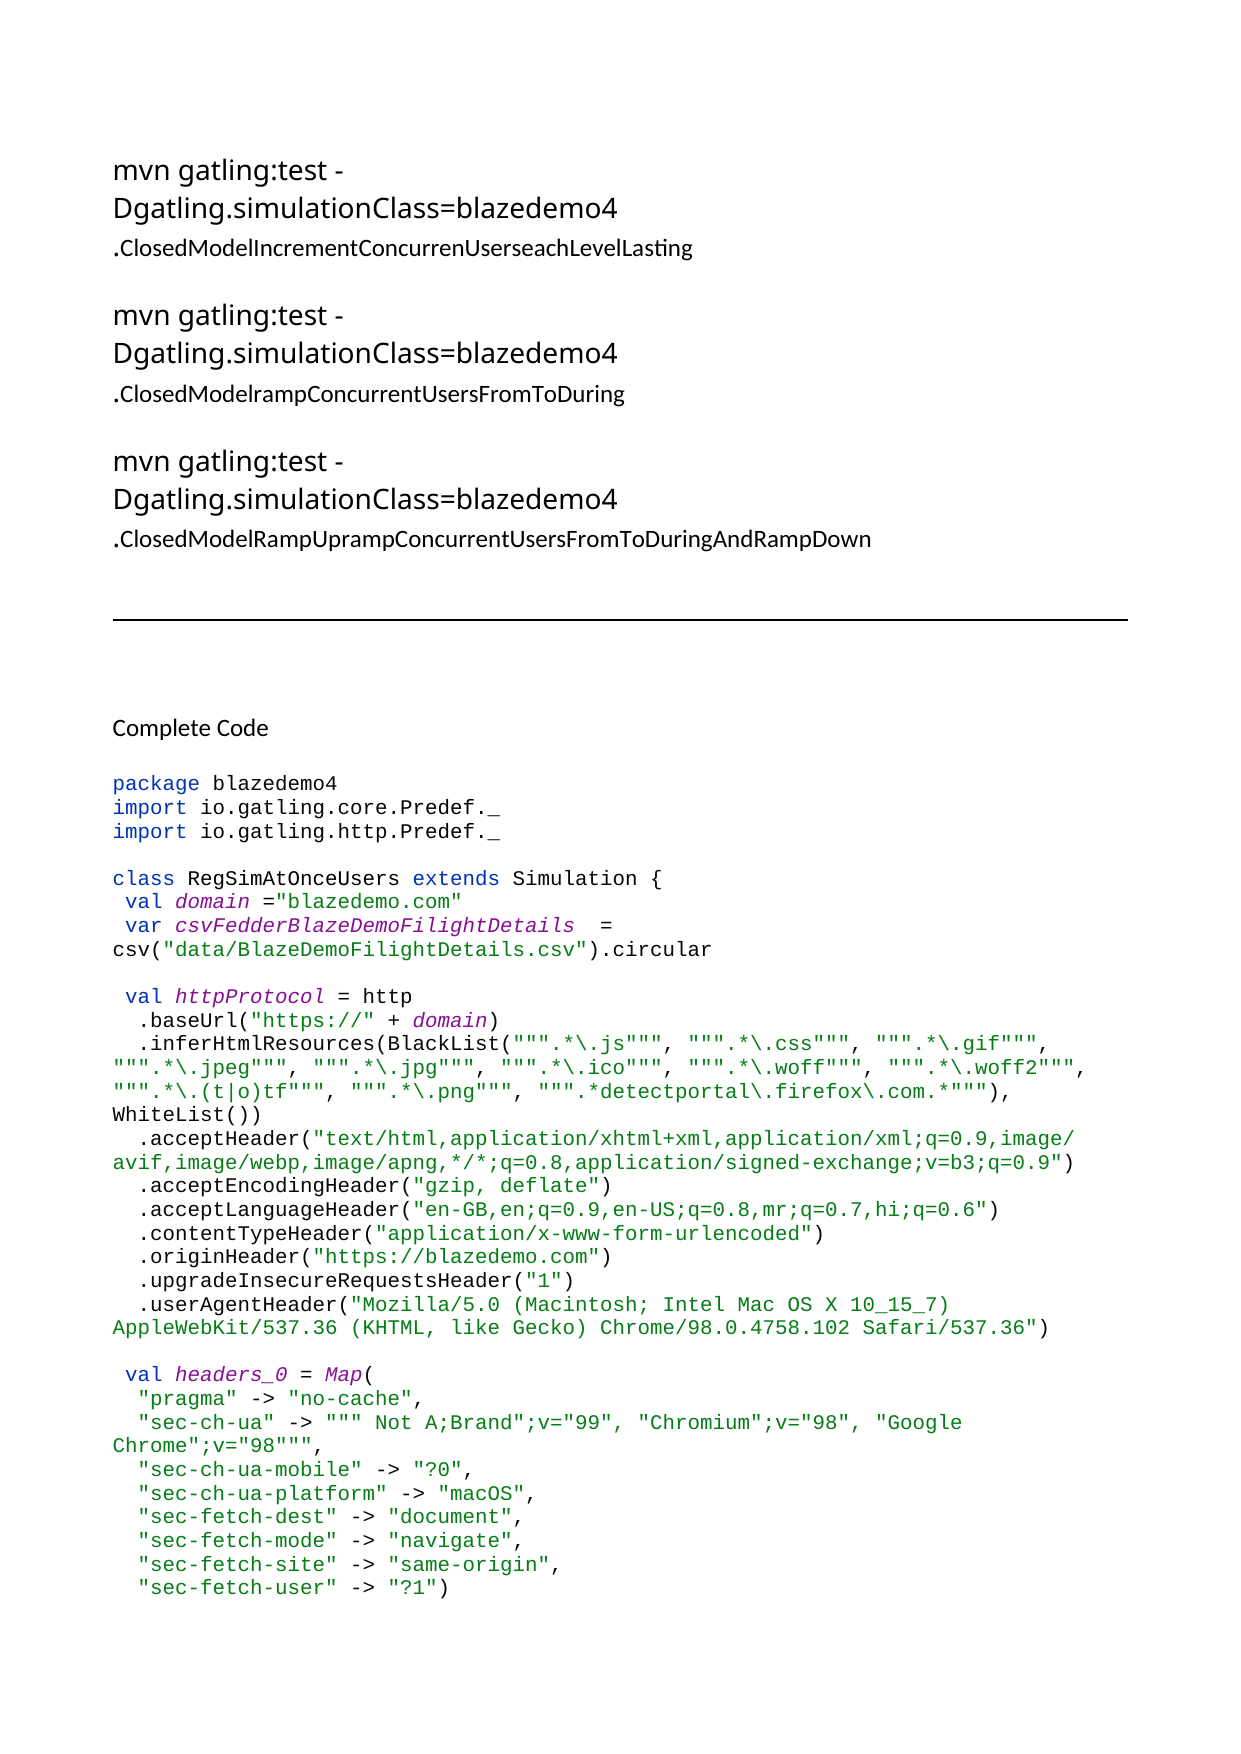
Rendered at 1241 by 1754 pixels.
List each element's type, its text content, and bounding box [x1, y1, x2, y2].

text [112, 773, 1128, 1601]
text mvn gatling:test -Dgatling.simulationClass=blazedemo4.ClosedModelrampConcurrentUsersFromToDuring [112, 296, 1128, 411]
text mvn gatling:test -Dgatling.simulationClass=blazedemo4.ClosedModelRampUprampConcurrentUsersFromToDuringAndRampDown [112, 441, 1128, 556]
text mvn gatling:test -Dgatling.simulationClass=blazedemo4.ClosedModelIncrementConcurrenUserseachLevelLasting [112, 150, 1128, 265]
text Complete Code [112, 712, 1128, 743]
